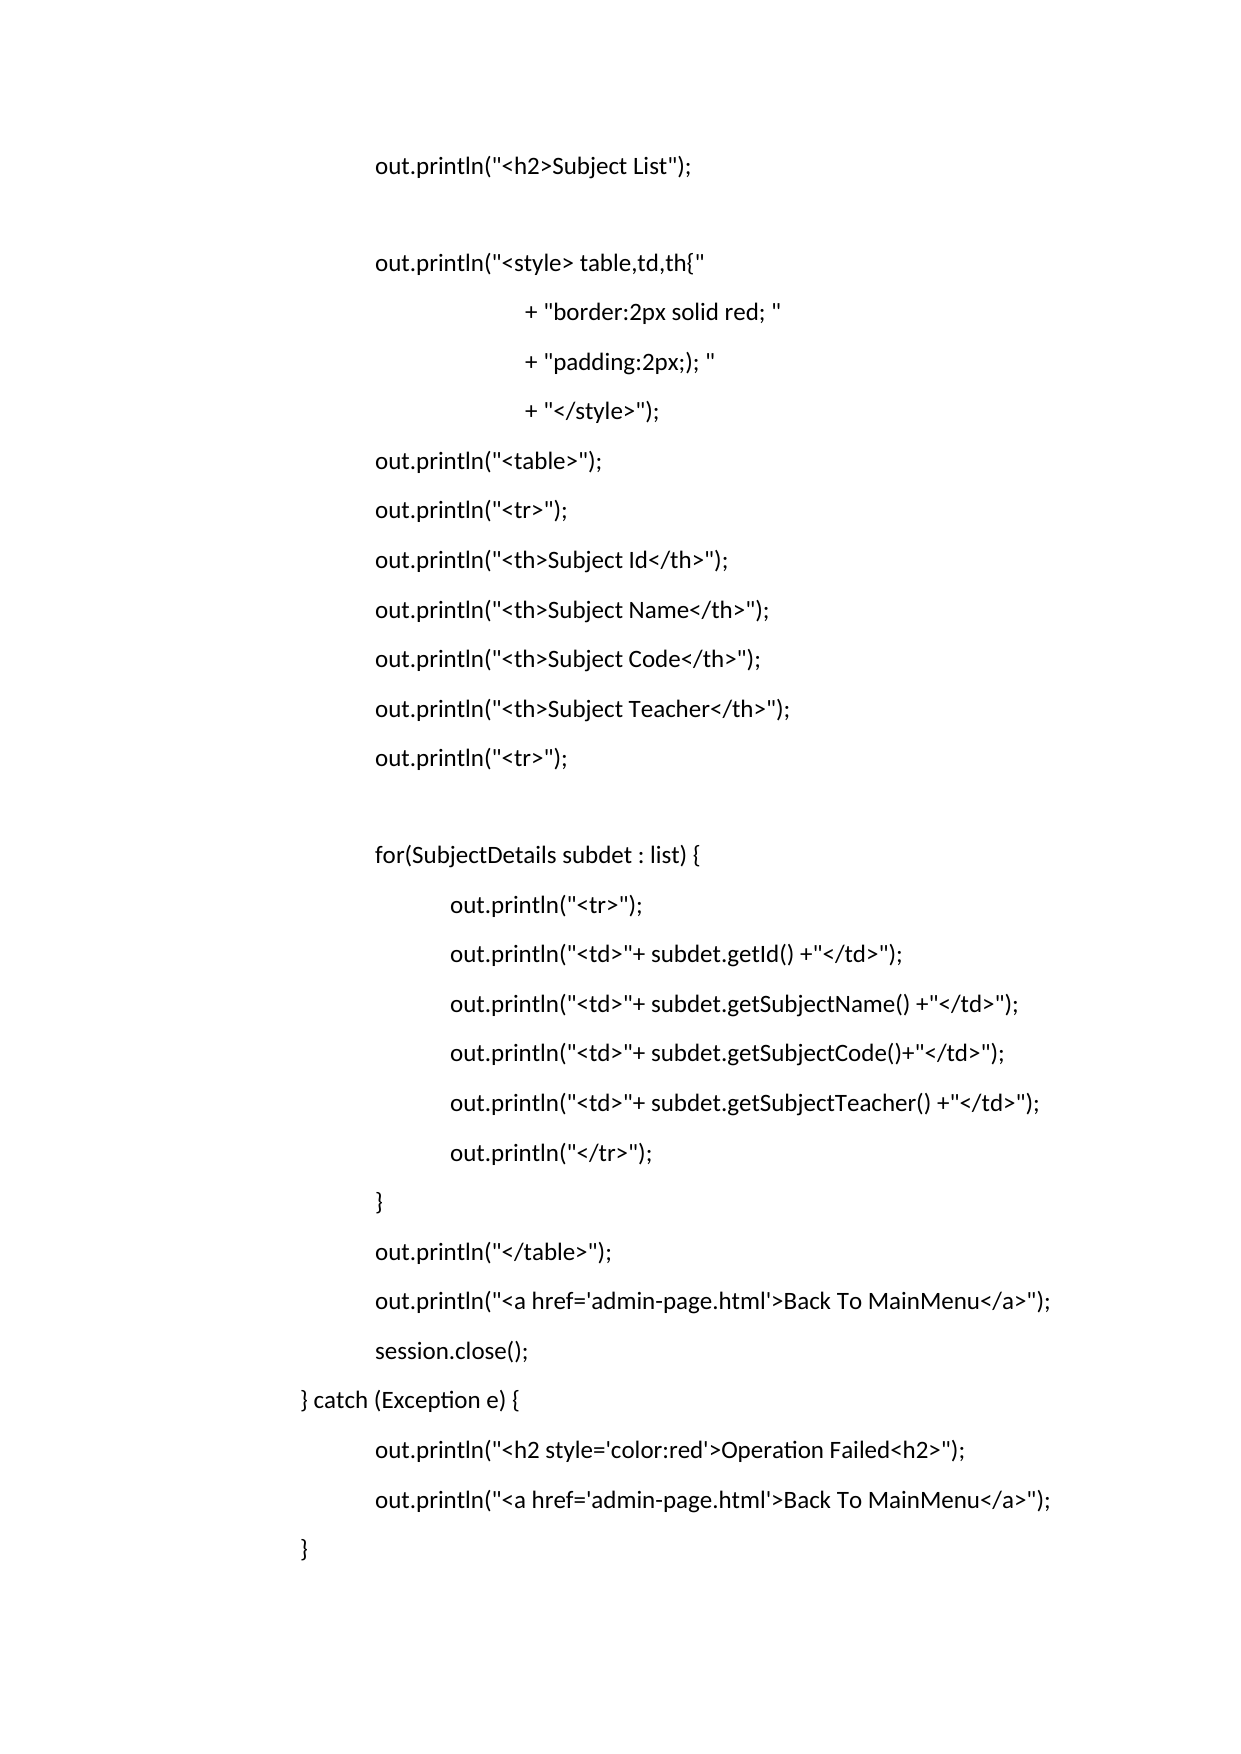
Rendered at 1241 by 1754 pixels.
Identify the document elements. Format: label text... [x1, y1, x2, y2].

text out.println("<th>Subject Teacher</th>"); [150, 693, 1090, 723]
text out.println("<td>"+ subdet.getSubjectName() +"</td>"); [150, 988, 1090, 1018]
text out.println("<tr>"); [150, 494, 1090, 525]
text out.println("<tr>"); [150, 889, 1090, 919]
text out.println("<style> table,td,th{" [150, 247, 1090, 277]
text out.println("<tr>"); [150, 742, 1090, 773]
text out.println("<table>"); [150, 445, 1090, 476]
text out.println("</tr>"); [150, 1137, 1090, 1167]
text out.println("<h2>Subject List"); [150, 150, 1090, 181]
text } [150, 1533, 1090, 1564]
text } [150, 1186, 1090, 1217]
text out.println("<td>"+ subdet.getSubjectTeacher() +"</td>"); [150, 1087, 1090, 1118]
text for(SubjectDetails subdet : list) { [150, 839, 1090, 870]
text out.println("<th>Subject Name</th>"); [150, 594, 1090, 624]
text + "</style>"); [150, 395, 1090, 426]
text + "border:2px solid red; " [150, 296, 1090, 327]
text out.println("<th>Subject Code</th>"); [150, 643, 1090, 674]
text out.println("<h2 style='color:red'>Operation Failed<h2>"); [150, 1434, 1090, 1465]
text out.println("<td>"+ subdet.getId() +"</td>"); [150, 938, 1090, 969]
text out.println("<th>Subject Id</th>"); [150, 544, 1090, 575]
text out.println("</table>"); [150, 1236, 1090, 1266]
text + "padding:2px;); " [150, 346, 1090, 376]
text out.println("<td>"+ subdet.getSubjectCode()+"</td>"); [150, 1037, 1090, 1068]
text } catch (Exception e) { [150, 1384, 1090, 1415]
text out.println("<a href='admin-page.html'>Back To MainMenu</a>"); [150, 1285, 1090, 1316]
text out.println("<a href='admin-page.html'>Back To MainMenu</a>"); [150, 1484, 1090, 1514]
text session.close(); [150, 1335, 1090, 1366]
